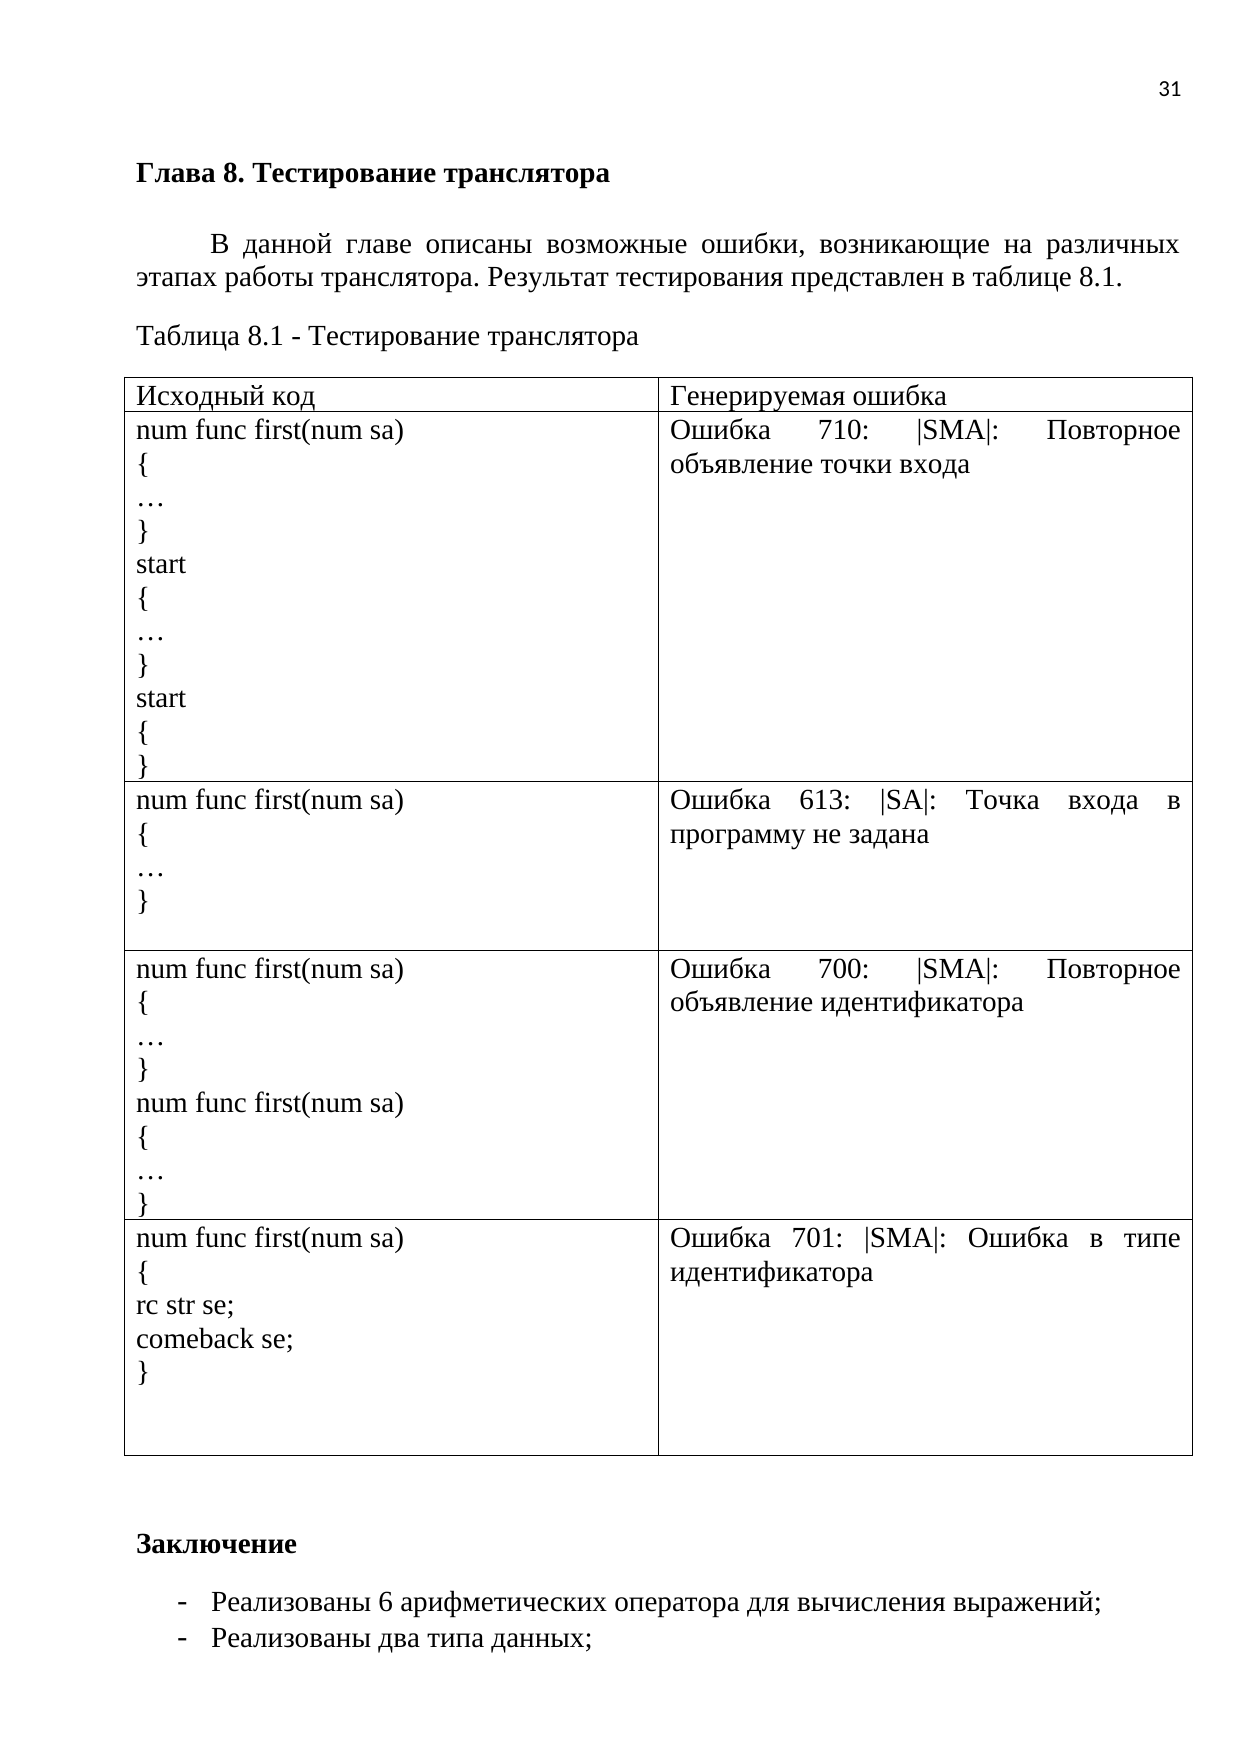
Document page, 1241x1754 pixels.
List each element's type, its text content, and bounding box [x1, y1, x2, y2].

table_cell num func first(num sa) { … } [125, 782, 658, 950]
table_header Генерируемая ошибка [659, 378, 1192, 411]
text Таблица 8.1 - Тестирование транслятора [136, 318, 1181, 352]
text В данной главе описаны возможные ошибки, возникающие на различных этапах работы транслятора. Результат тестирования представлен в таблице 8.1. [136, 226, 1181, 293]
list Реализованы 6 арифметических оператора для вычисления выражений; [173, 1584, 1181, 1620]
table_cell num func first(num sa) { … } num func first(num sa) { … } [125, 951, 658, 1219]
table_cell Ошибка 613: |SA|: Точка входа в программу не задана [659, 782, 1192, 950]
table_cell num func first(num sa) { rc str se; comeback se; } [125, 1220, 658, 1455]
table_cell Ошибка 710: |SMA|: Повторное объявление точки входа [659, 412, 1192, 781]
table_header Исходный код [125, 378, 658, 411]
list Реализованы два типа данных; [173, 1620, 1181, 1656]
table_cell Ошибка 700: |SMA|: Повторное объявление идентификатора [659, 951, 1192, 1219]
subtitle Заключение [136, 1526, 1181, 1559]
subtitle Глава 8. Тестирование транслятора [136, 155, 1181, 188]
table_cell Ошибка 701: |SMA|: Ошибка в типе идентификатора [659, 1220, 1192, 1455]
table_cell num func first(num sa) { … } start { … } start { } [125, 412, 658, 781]
